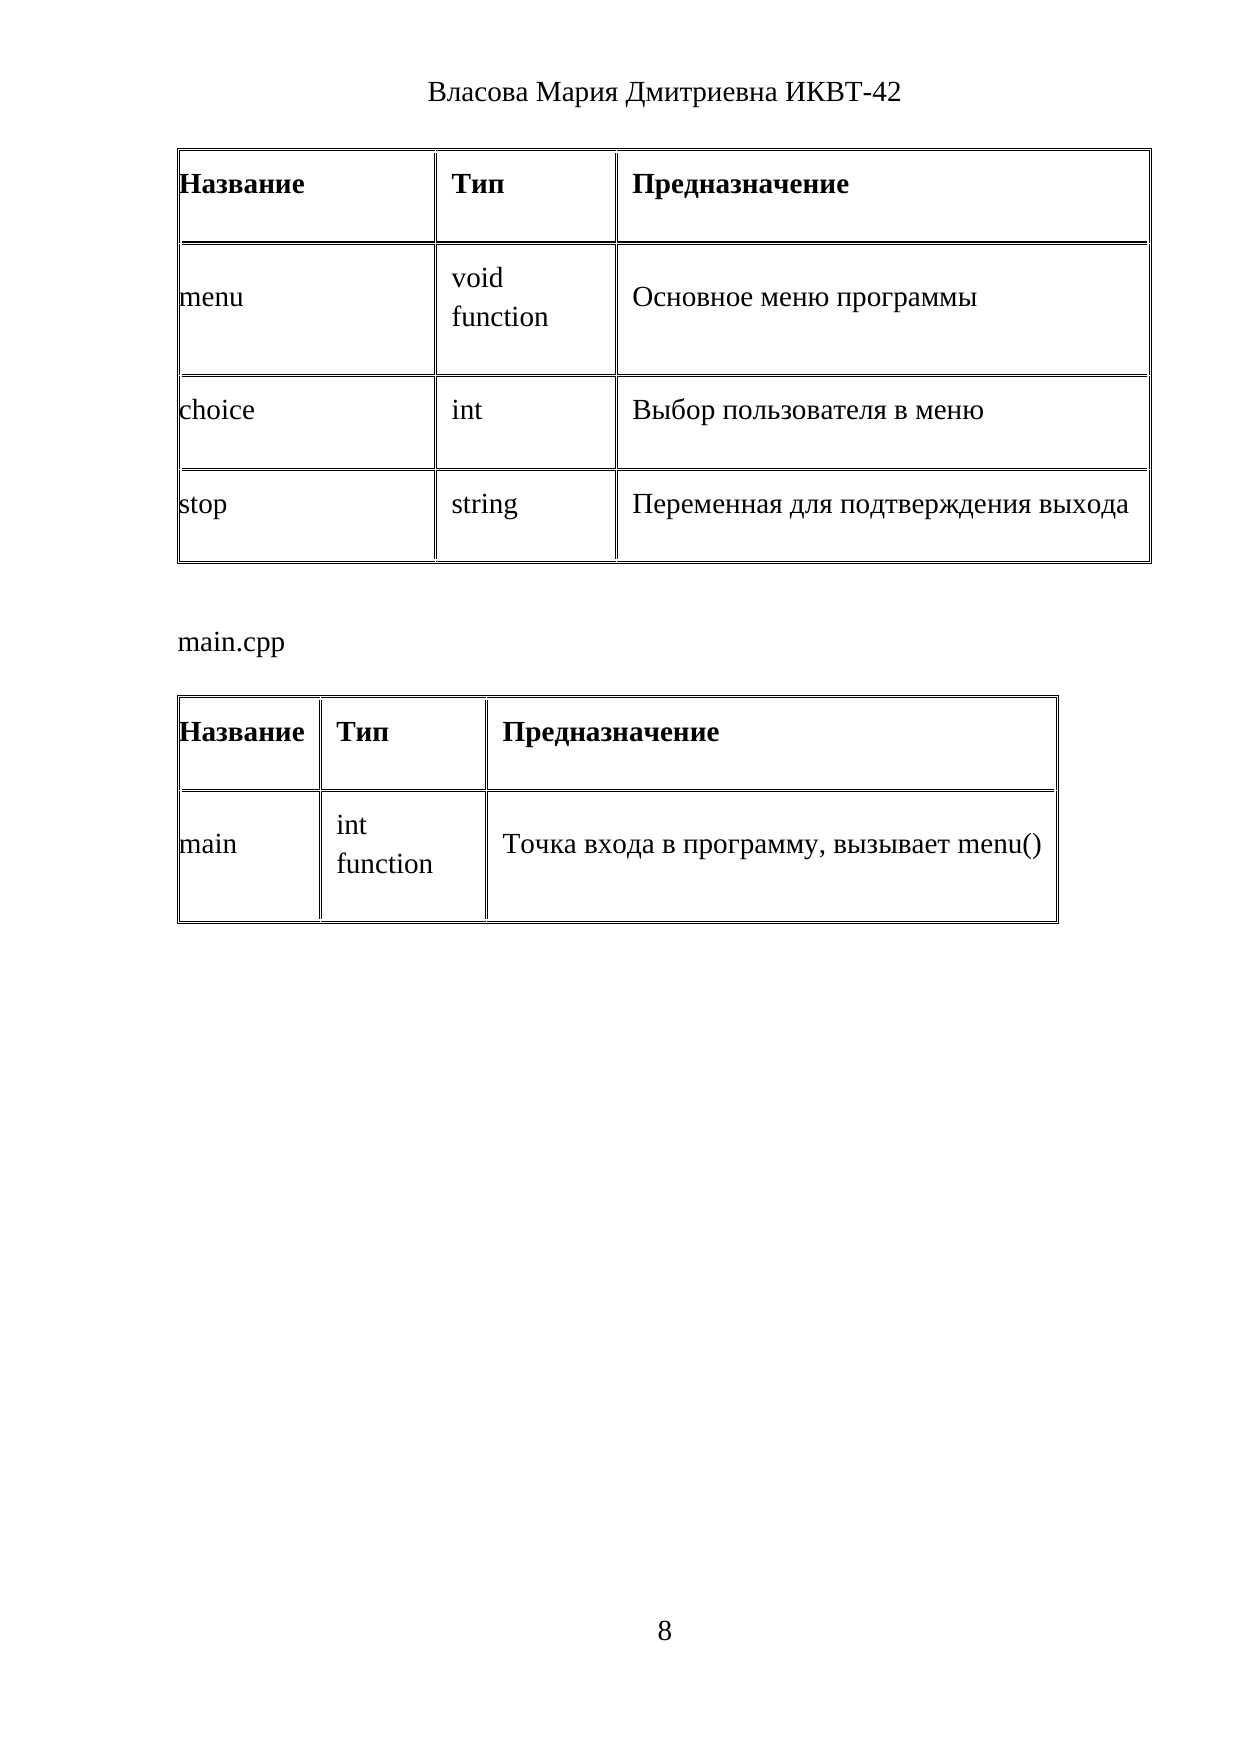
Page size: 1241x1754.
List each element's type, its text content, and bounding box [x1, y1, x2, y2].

table_cell int function [320, 789, 487, 921]
table_cell Выбор пользователя в меню [618, 374, 1149, 467]
table_cell Переменная для подтверждения выхода [616, 468, 1149, 561]
table_cell main [180, 789, 320, 921]
table_cell void function [437, 245, 615, 374]
table_cell stop [180, 468, 436, 561]
table_header Предназначение [487, 698, 1056, 789]
table_header Название [180, 698, 320, 789]
table_header Тип [320, 696, 487, 789]
table_cell Основное меню программы [618, 241, 1149, 374]
text main.cpp [177, 624, 1152, 657]
table_cell int [437, 377, 615, 467]
table_header Название [180, 149, 436, 241]
table_header Тип [436, 151, 616, 241]
table_header Предназначение [616, 151, 1149, 241]
table_cell Точка входа в программу, вызывает menu() [487, 789, 1056, 921]
table_cell menu [180, 241, 434, 374]
table_cell choice [180, 374, 434, 467]
table_cell string [436, 471, 616, 561]
